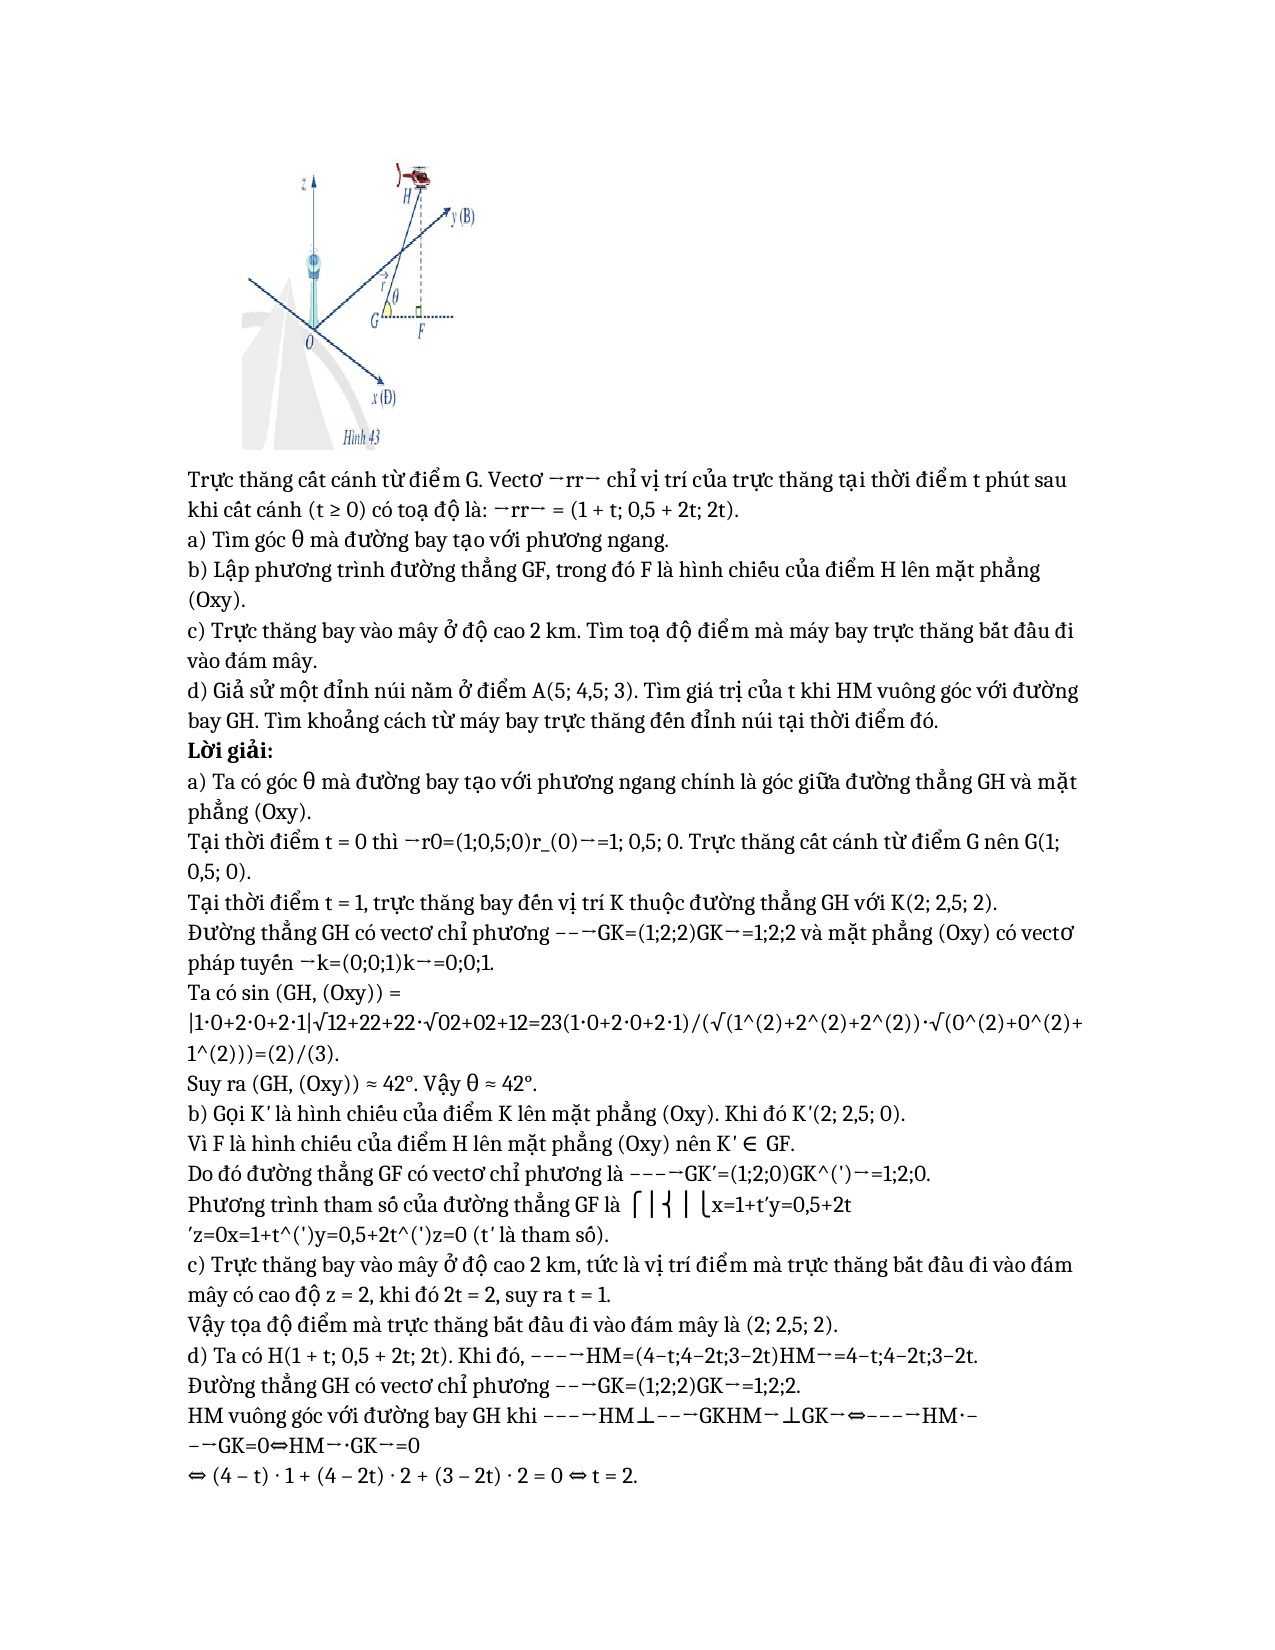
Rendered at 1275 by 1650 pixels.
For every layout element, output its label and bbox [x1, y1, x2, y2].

text [187, 150, 1087, 1489]
picture [206, 150, 519, 463]
